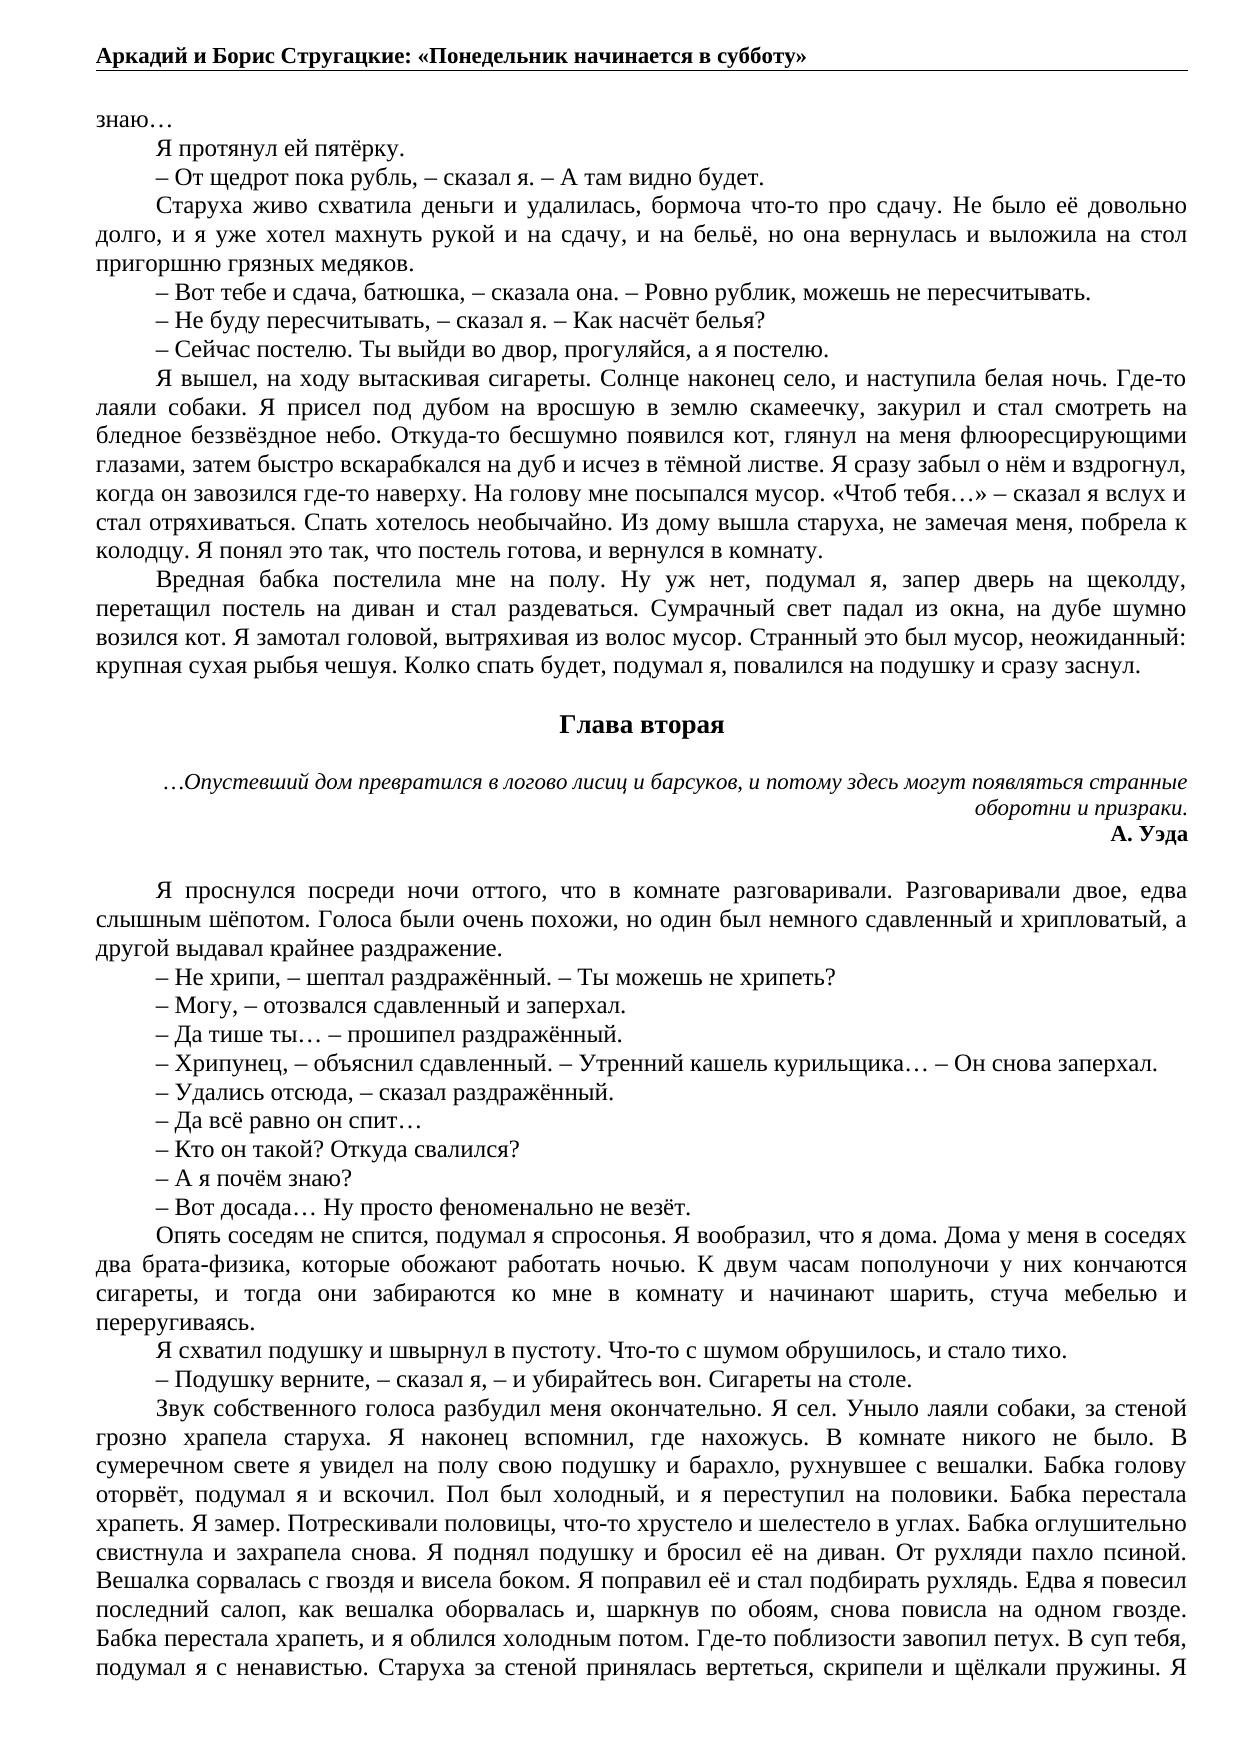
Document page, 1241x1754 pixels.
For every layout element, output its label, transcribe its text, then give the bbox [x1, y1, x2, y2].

text – Вот досада… Ну просто феноменально не везёт. [96, 1192, 1188, 1221]
text – Да тише ты… – прошипел раздражённый. [96, 1019, 1188, 1048]
text А. Уэда [158, 821, 1188, 847]
text Старуха живо схватила деньги и удалилась, бормоча что-то про сдачу. Не было её довольно долго, и я уже хотел махнуть рукой и на сдачу, и на бельё, но она вернулась и выложила на стол пригоршню грязных медяков. [96, 190, 1188, 277]
text – Удались отсюда, – сказал раздражённый. [96, 1077, 1188, 1106]
text …Опустевший дом превратился в логово лисиц и барсуков, и потому здесь могут появляться странные оборотни и призраки. [158, 768, 1188, 821]
text – Да всё равно он спит… [96, 1106, 1188, 1134]
text – Могу, – отозвался сдавленный и заперхал. [96, 991, 1188, 1019]
text – Вот тебе и сдача, батюшка, – сказала она. – Ровно рублик, можешь не пересчитывать. [96, 277, 1188, 305]
text – Не буду пересчитывать, – сказал я. – Как насчёт белья? [96, 305, 1188, 334]
text Я протянул ей пятёрку. [96, 133, 1188, 162]
text Я проснулся посреди ночи оттого, что в комнате разговаривали. Разговаривали двое, едва слышным шёпотом. Голоса были очень похожи, но один был немного сдавленный и хрипловатый, а другой выдавал крайнее раздражение. [96, 876, 1188, 962]
subtitle Глава вторая [96, 708, 1188, 739]
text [96, 1393, 1188, 1681]
text – Хрипунец, – объяснил сдавленный. – Утренний кашель курильщика… – Он снова заперхал. [96, 1048, 1188, 1077]
text – Кто он такой? Откуда свалился? [96, 1134, 1188, 1163]
text – А я почём знаю? [96, 1163, 1188, 1192]
text Я вышел, на ходу вытаскивая сигареты. Солнце наконец село, и наступила белая ночь. Где-то лаяли собаки. Я присел под дубом на вросшую в землю скамеечку, закурил и стал смотреть на бледное беззвёздное небо. Откуда-то бесшумно появился кот, глянул на меня флюоресцирующими глазами, затем быстро вскарабкался на дуб и исчез в тёмной листве. Я сразу забыл о нём и вздрогнул, когда он завозился где-то наверху. На голову мне посыпался мусор. «Чтоб тебя…» – сказал я вслух и стал отряхиваться. Спать хотелось необычайно. Из дому вышла старуха, не замечая меня, побрела к колодцу. Я понял это так, что постель готова, и вернулся в комнату. [96, 363, 1188, 564]
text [96, 104, 1188, 133]
text – Сейчас постелю. Ты выйди во двор, прогуляйся, а я постелю. [96, 334, 1188, 363]
text – Не хрипи, – шептал раздражённый. – Ты можешь не хрипеть? [96, 962, 1188, 991]
text Я схватил подушку и швырнул в пустоту. Что-то с шумом обрушилось, и стало тихо. [96, 1336, 1188, 1364]
text – От щедрот пока рубль, – сказал я. – А там видно будет. [96, 162, 1188, 190]
text Вредная бабка постелила мне на полу. Ну уж нет, подумал я, запер дверь на щеколду, перетащил постель на диван и стал раздеваться. Сумрачный свет падал из окна, на дубе шумно возился кот. Я замотал головой, вытряхивая из волос мусор. Странный это был мусор, неожиданный: крупная сухая рыбья чешуя. Колко спать будет, подумал я, повалился на подушку и сразу заснул. [96, 564, 1188, 679]
text Опять соседям не спится, подумал я спросонья. Я вообразил, что я дома. Дома у меня в соседях два брата-физика, которые обожают работать ночью. К двум часам пополуночи у них кончаются сигареты, и тогда они забираются ко мне в комнату и начинают шарить, стуча мебелью и переругиваясь. [96, 1221, 1188, 1336]
text – Подушку верните, – сказал я, – и убирайтесь вон. Сигареты на столе. [96, 1364, 1188, 1393]
